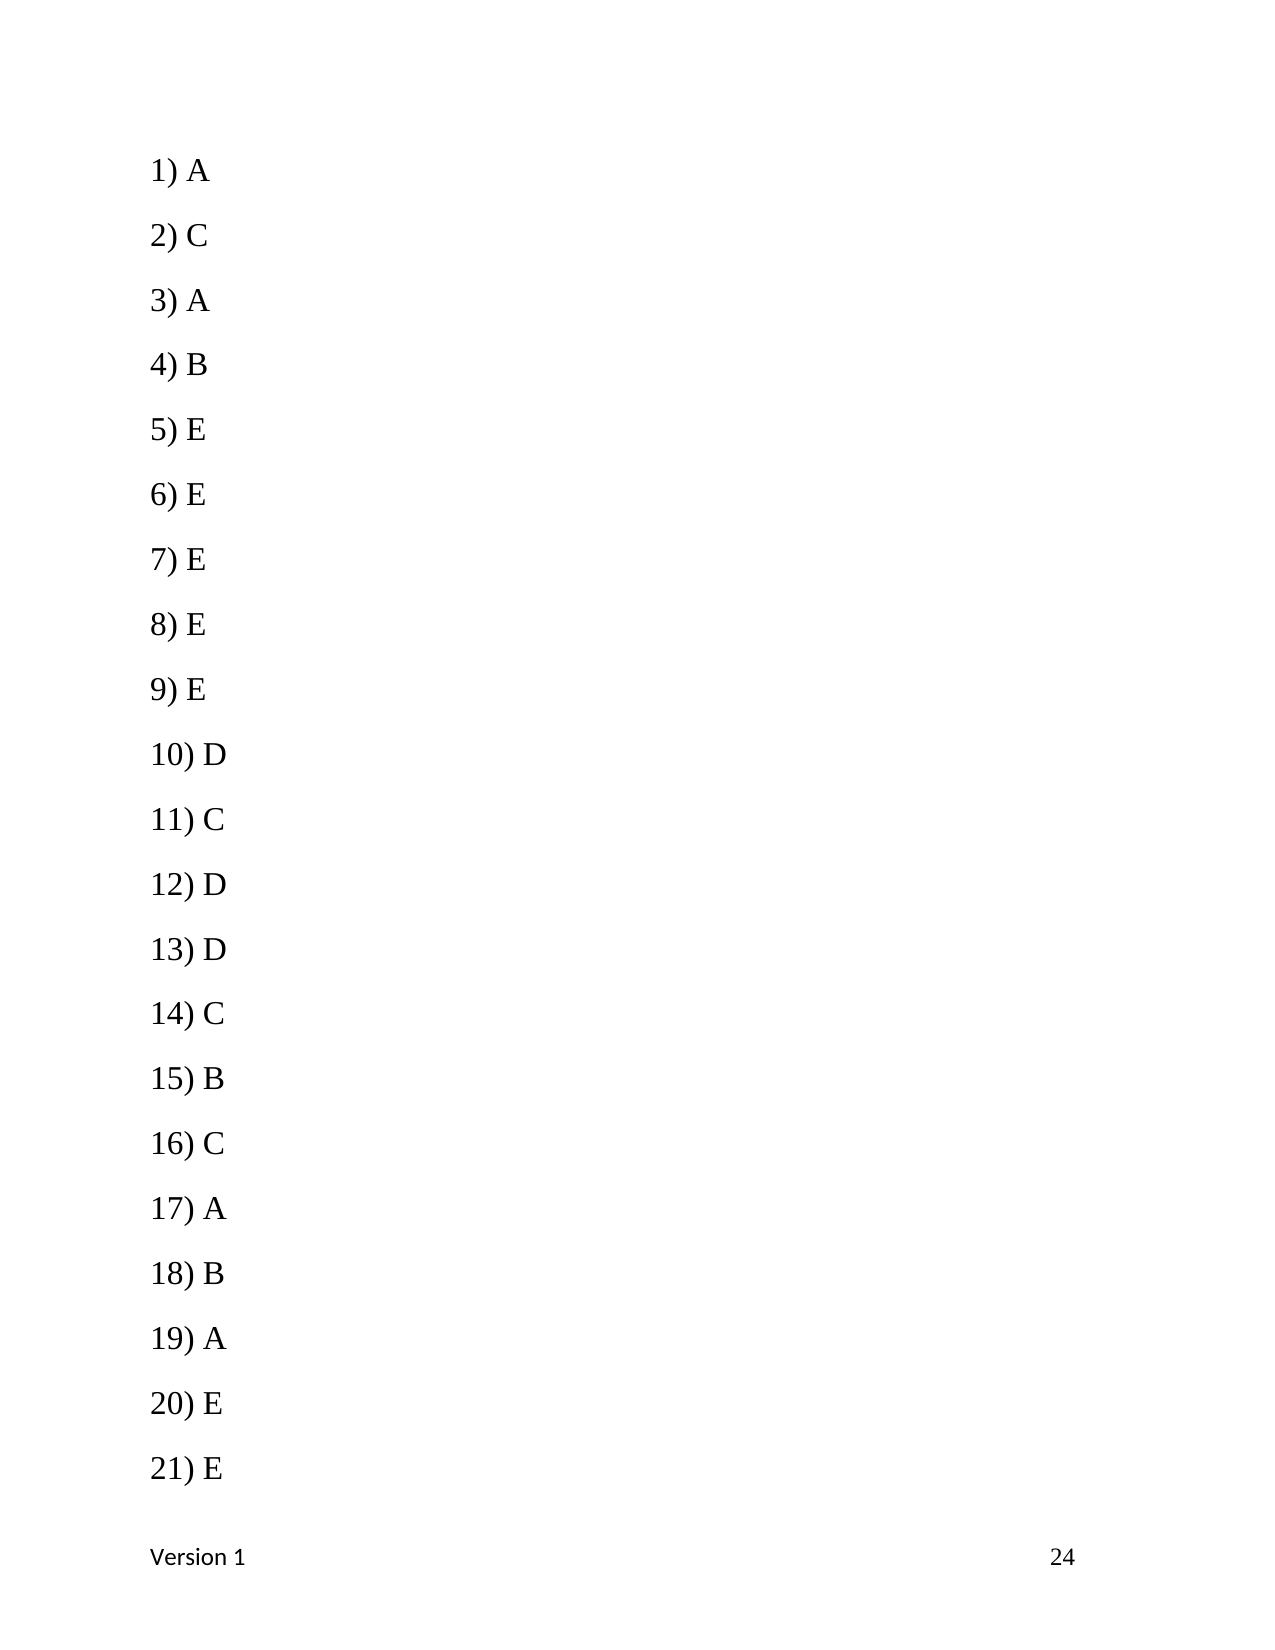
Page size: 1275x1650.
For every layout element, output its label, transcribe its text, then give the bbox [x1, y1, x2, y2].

text 17) A [150, 1188, 775, 1227]
text 21) E [150, 1448, 775, 1486]
text 20) E [150, 1383, 775, 1421]
text 10) D [150, 734, 775, 772]
text 4) B [150, 345, 775, 383]
text 7) E [150, 539, 775, 578]
text 19) A [150, 1318, 775, 1356]
text 8) E [150, 604, 775, 643]
text 12) D [150, 864, 775, 902]
text 13) D [150, 929, 775, 967]
text 9) E [150, 669, 775, 707]
text 16) C [150, 1123, 775, 1162]
text 2) C [150, 215, 775, 253]
text 6) E [150, 474, 775, 513]
text 3) A [150, 280, 775, 318]
text 18) B [150, 1253, 775, 1292]
text 1) A [150, 150, 775, 188]
text 11) C [150, 799, 775, 837]
text 14) C [150, 994, 775, 1032]
text 15) B [150, 1058, 775, 1097]
text 5) E [150, 409, 775, 448]
